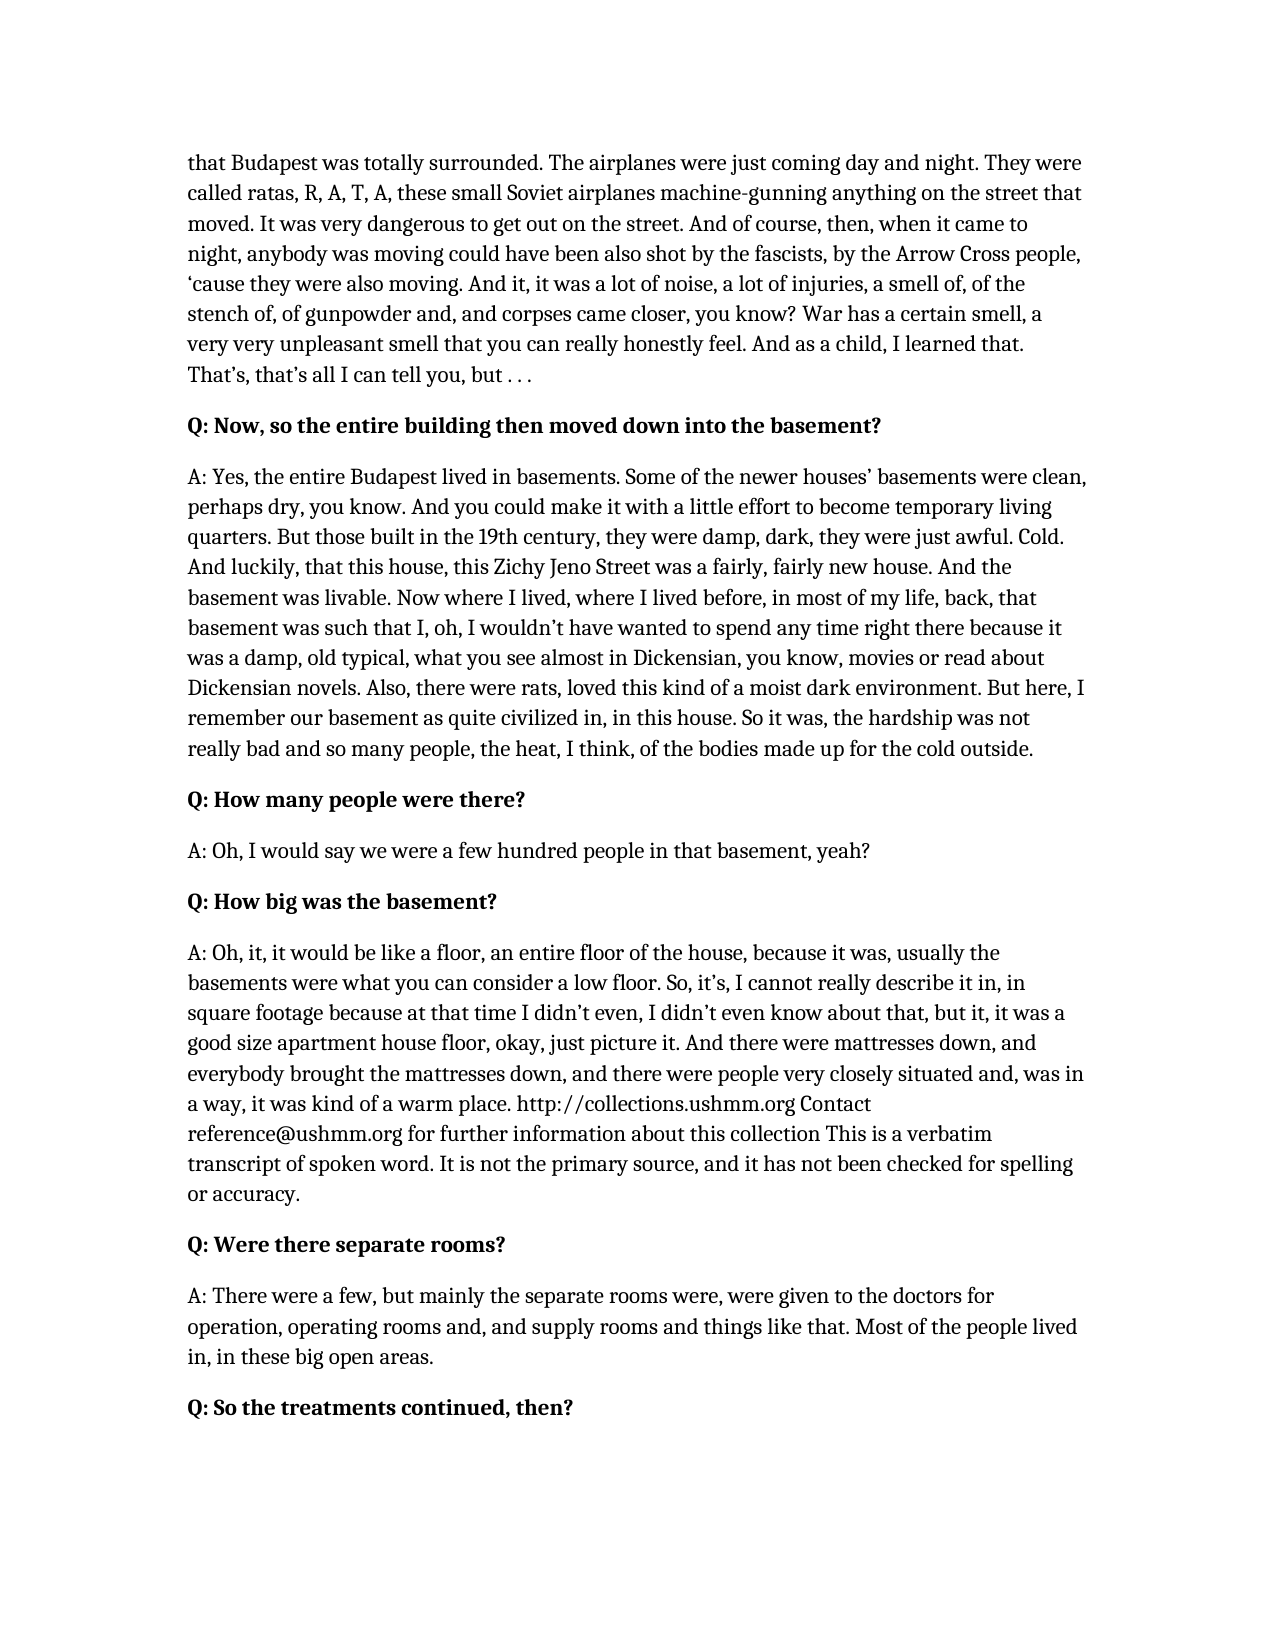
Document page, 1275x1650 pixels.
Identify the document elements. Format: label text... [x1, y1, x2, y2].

text A: Oh, it, it would be like a floor, an entire floor of the house, because it was, usually the basements were what you can consider a low floor. So, it’s, I cannot really describe it in, in square footage because at that time I didn’t even, I didn’t even know about that, but it, it was a good size apartment house floor, okay, just picture it. And there were mattresses down, and everybody brought the mattresses down, and there were people very closely situated and, was in a way, it was kind of a warm place. http://collections.ushmm.org Contact reference@ushmm.org for further information about this collection This is a verbatim transcript of spoken word. It is not the primary source, and it has not been checked for spelling or accuracy. [187, 939, 1087, 1208]
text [187, 150, 1087, 388]
text Q: Were there separate rooms? [187, 1232, 1087, 1259]
text A: Yes, the entire Budapest lived in basements. Some of the newer houses’ basements were clean, perhaps dry, you know. And you could make it with a little effort to become temporary living quarters. But those built in the 19th century, they were damp, dark, they were just awful. Cold. And luckily, that this house, this Zichy Jeno Street was a fairly, fairly new house. And the basement was livable. Now where I lived, where I lived before, in most of my life, back, that basement was such that I, oh, I wouldn’t have wanted to spend any time right there because it was a damp, old typical, what you see almost in Dickensian, you know, movies or read about Dickensian novels. Also, there were rats, loved this kind of a moist dark environment. But here, I remember our basement as quite civilized in, in this house. So it was, the hardship was not really bad and so many people, the heat, I think, of the bodies made up for the cold outside. [187, 463, 1087, 762]
text A: There were a few, but mainly the separate rooms were, were given to the doctors for operation, operating rooms and, and supply rooms and things like that. Most of the people lived in, in these big open areas. [187, 1283, 1087, 1370]
text A: Oh, I would say we were a few hundred people in that basement, yeah? [187, 837, 1087, 864]
text Q: So the treatments continued, then? [187, 1395, 1087, 1421]
text Q: How big was the basement? [187, 888, 1087, 915]
text Q: Now, so the entire building then moved down into the basement? [187, 412, 1087, 439]
text Q: How many people were there? [187, 786, 1087, 813]
